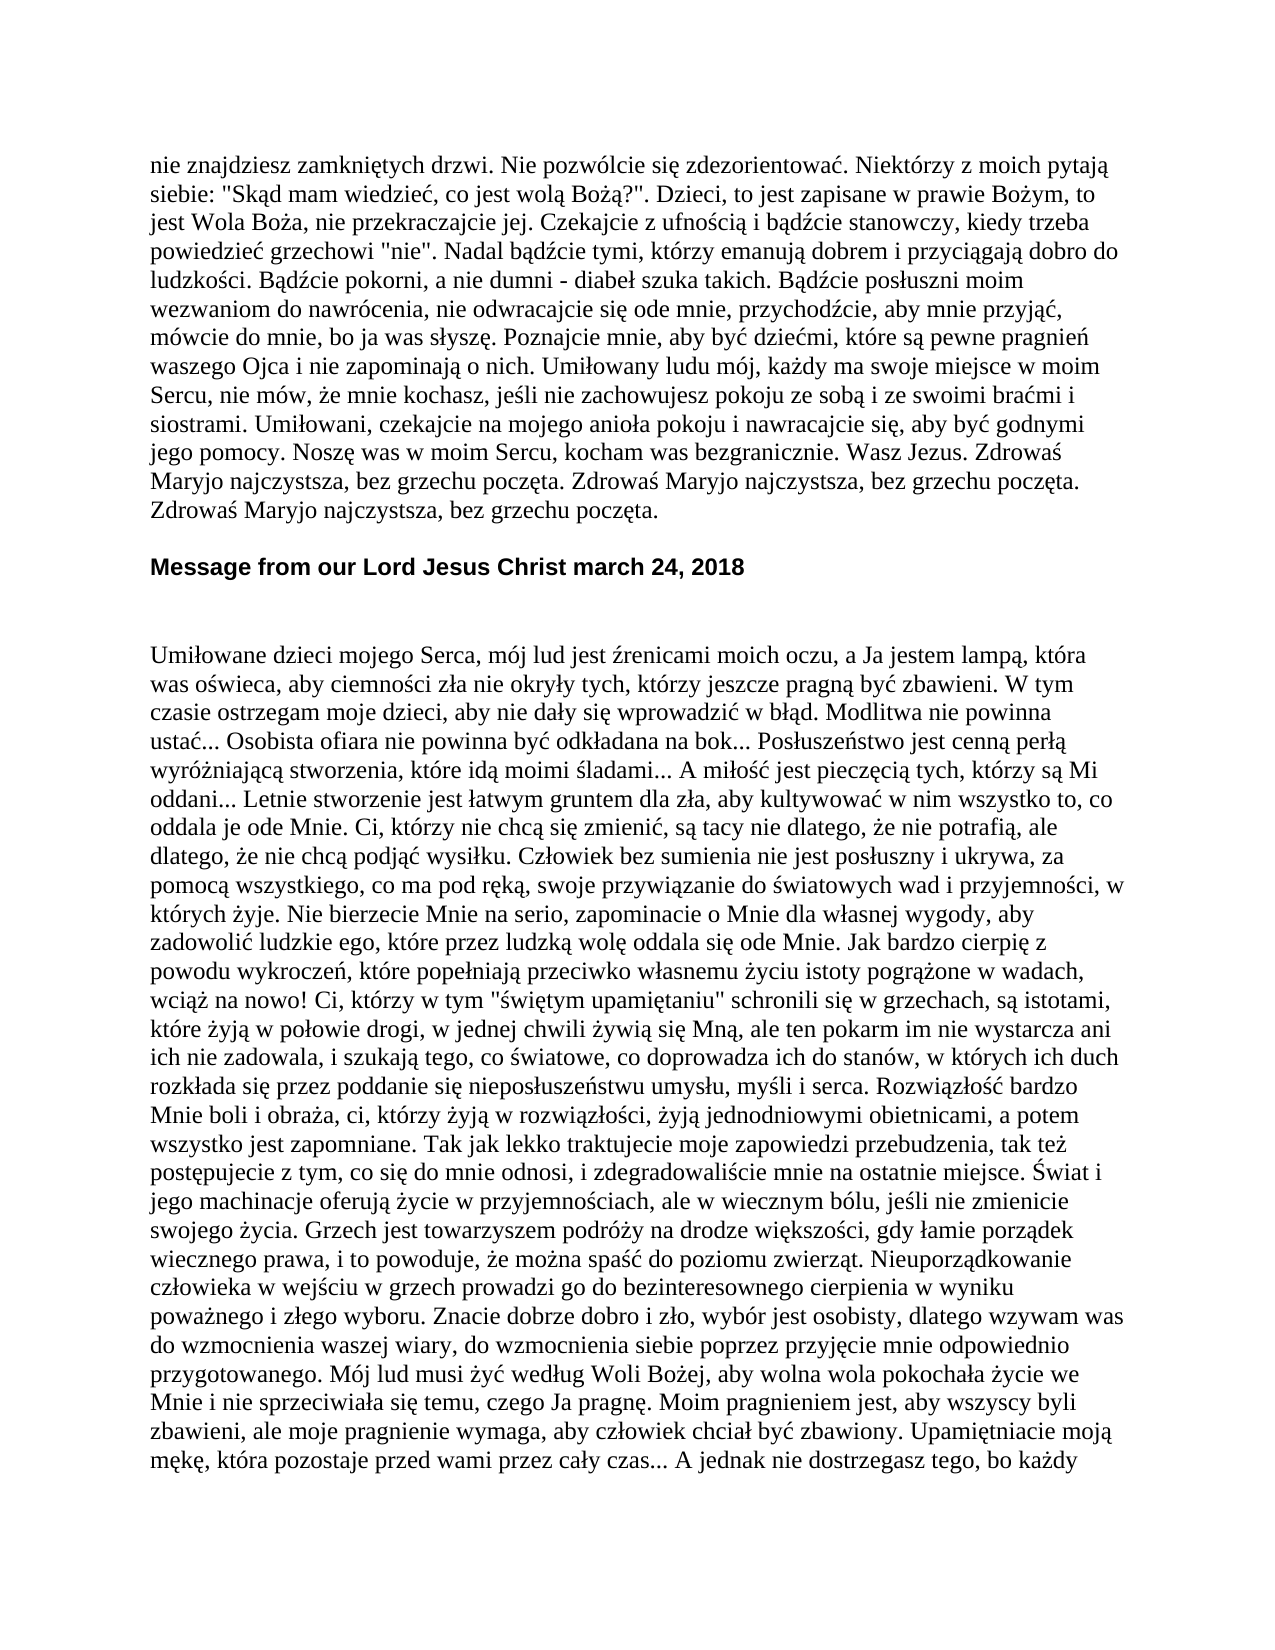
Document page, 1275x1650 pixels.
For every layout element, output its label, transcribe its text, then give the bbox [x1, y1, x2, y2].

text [150, 640, 1125, 1474]
text Message from our Lord Jesus Christ march 24, 2018 [150, 553, 1125, 581]
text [150, 150, 1125, 524]
